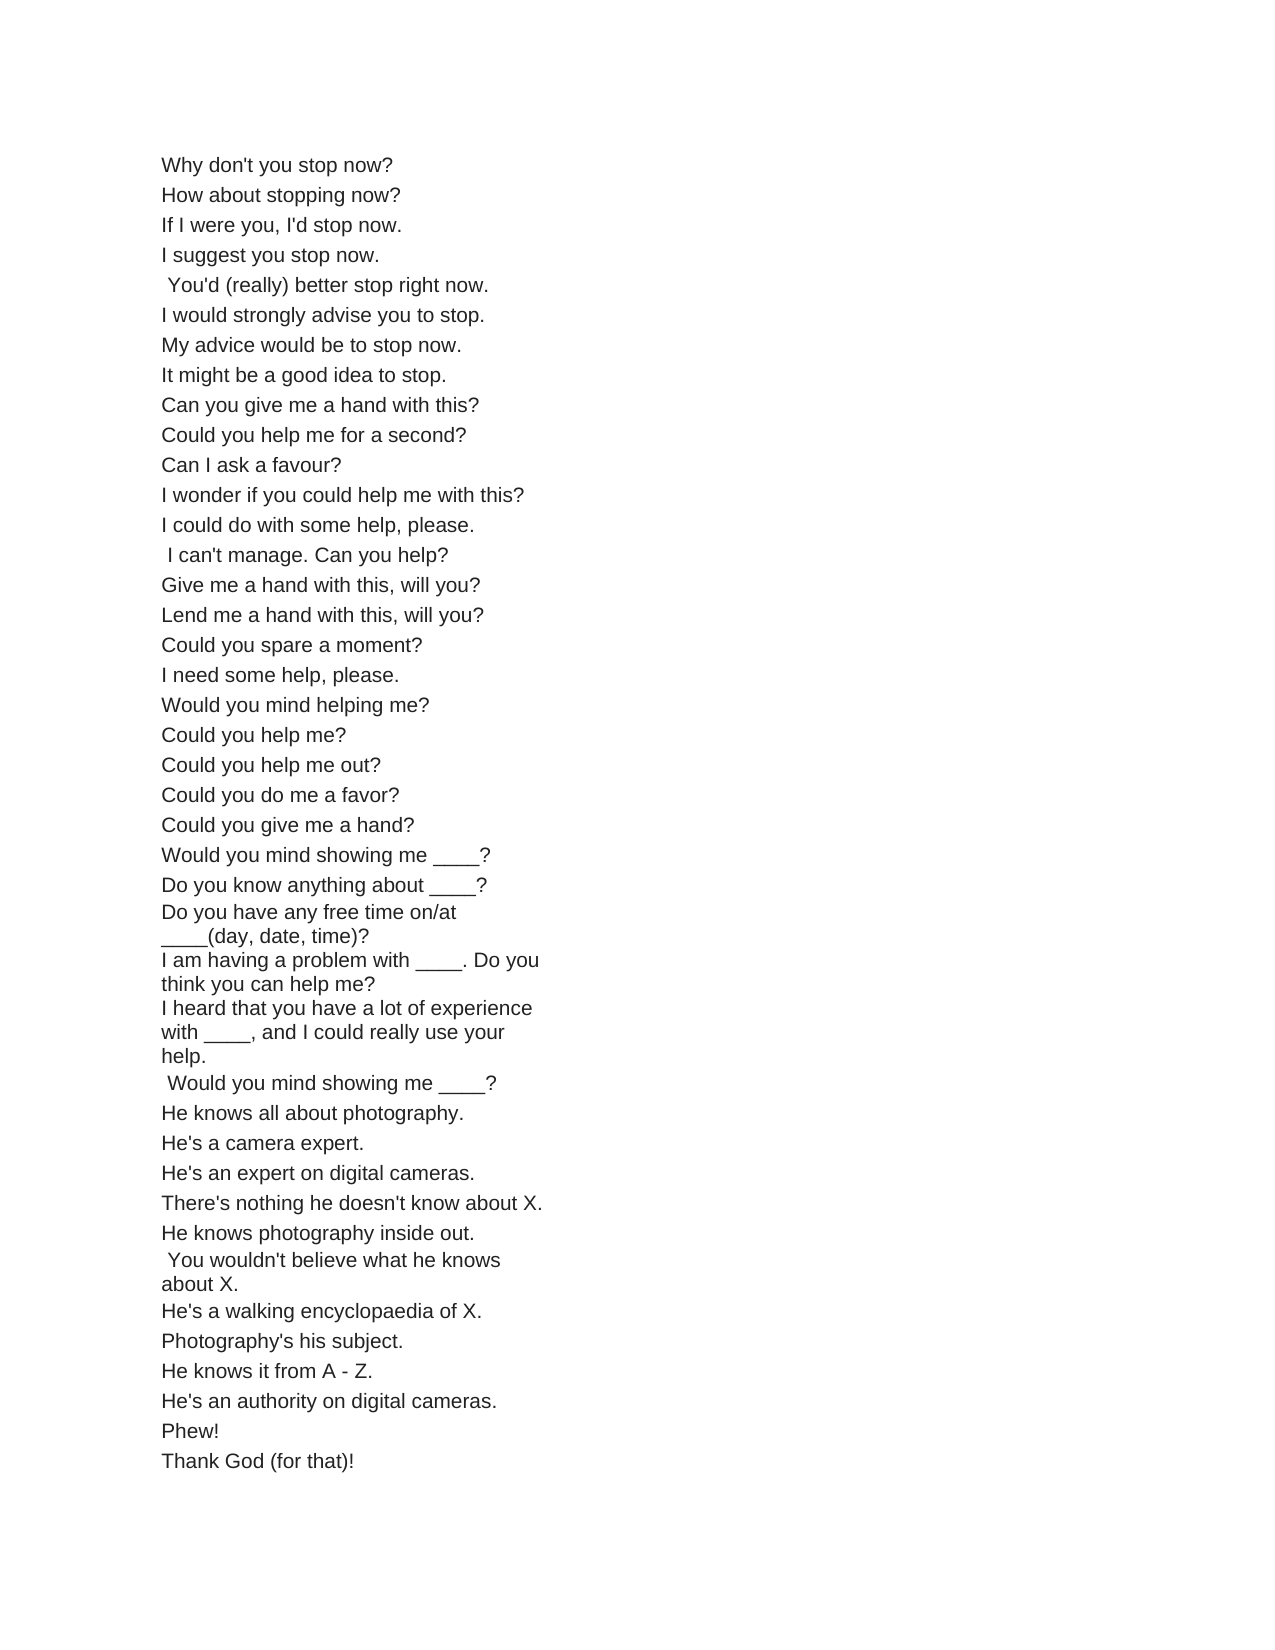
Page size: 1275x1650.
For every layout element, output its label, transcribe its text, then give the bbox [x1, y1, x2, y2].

table_cell Would you mind showing me ____? [150, 840, 560, 870]
table_cell Why don't you stop now? [150, 150, 560, 180]
table_cell He knows photography inside out. [150, 1218, 560, 1248]
table_cell Would you mind showing me ____? [150, 1068, 560, 1098]
table_cell Could you do me a favor? [150, 780, 560, 810]
table_cell Could you spare a moment? [150, 630, 560, 660]
table_cell He's an authority on digital cameras. [150, 1386, 560, 1416]
table_cell I could do with some help, please. [150, 510, 560, 540]
table_cell There's nothing he doesn't know about X. [150, 1188, 560, 1218]
table_cell Phew! [150, 1416, 560, 1446]
table_cell I heard that you have a lot of experience with ____, and I could really use your help. [150, 996, 560, 1068]
table_cell I would strongly advise you to stop. [150, 300, 560, 330]
table_cell He knows it from A - Z. [150, 1356, 560, 1386]
table_cell Lend me a hand with this, will you? [150, 600, 560, 630]
table_cell Thank God (for that)! [150, 1446, 560, 1476]
table_cell Do you have any free time on/at ____(day, date, time)? [150, 900, 560, 948]
table_cell Could you help me for a second? [150, 420, 560, 450]
table_cell You wouldn't believe what he knows about X. [150, 1248, 560, 1296]
table_cell I need some help, please. [150, 660, 560, 690]
table_cell Give me a hand with this, will you? [150, 570, 560, 600]
table_cell Could you help me out? [150, 750, 560, 780]
table_cell You'd (really) better stop right now. [150, 270, 560, 300]
table_cell My advice would be to stop now. [150, 330, 560, 360]
table_cell He knows all about photography. [150, 1098, 560, 1128]
table_cell I am having a problem with ____. Do you think you can help me? [150, 948, 560, 996]
table_cell I suggest you stop now. [150, 240, 560, 270]
table_cell Can I ask a favour? [150, 450, 560, 480]
table_cell It might be a good idea to stop. [150, 360, 560, 390]
table_cell He's a camera expert. [150, 1128, 560, 1158]
table_cell I can't manage. Can you help? [150, 540, 560, 570]
table_cell He's a walking encyclopaedia of X. [150, 1296, 560, 1326]
table_cell Would you mind helping me? [150, 690, 560, 720]
table_cell Do you know anything about ____? [150, 870, 560, 900]
table_cell Could you give me a hand? [150, 810, 560, 840]
table_cell I wonder if you could help me with this? [150, 480, 560, 510]
table_cell Could you help me? [150, 720, 560, 750]
table_cell He's an expert on digital cameras. [150, 1158, 560, 1188]
table_cell How about stopping now? [150, 180, 560, 210]
table_cell Can you give me a hand with this? [150, 390, 560, 420]
table_cell Photography's his subject. [150, 1326, 560, 1356]
table_cell If I were you, I'd stop now. [150, 210, 560, 240]
